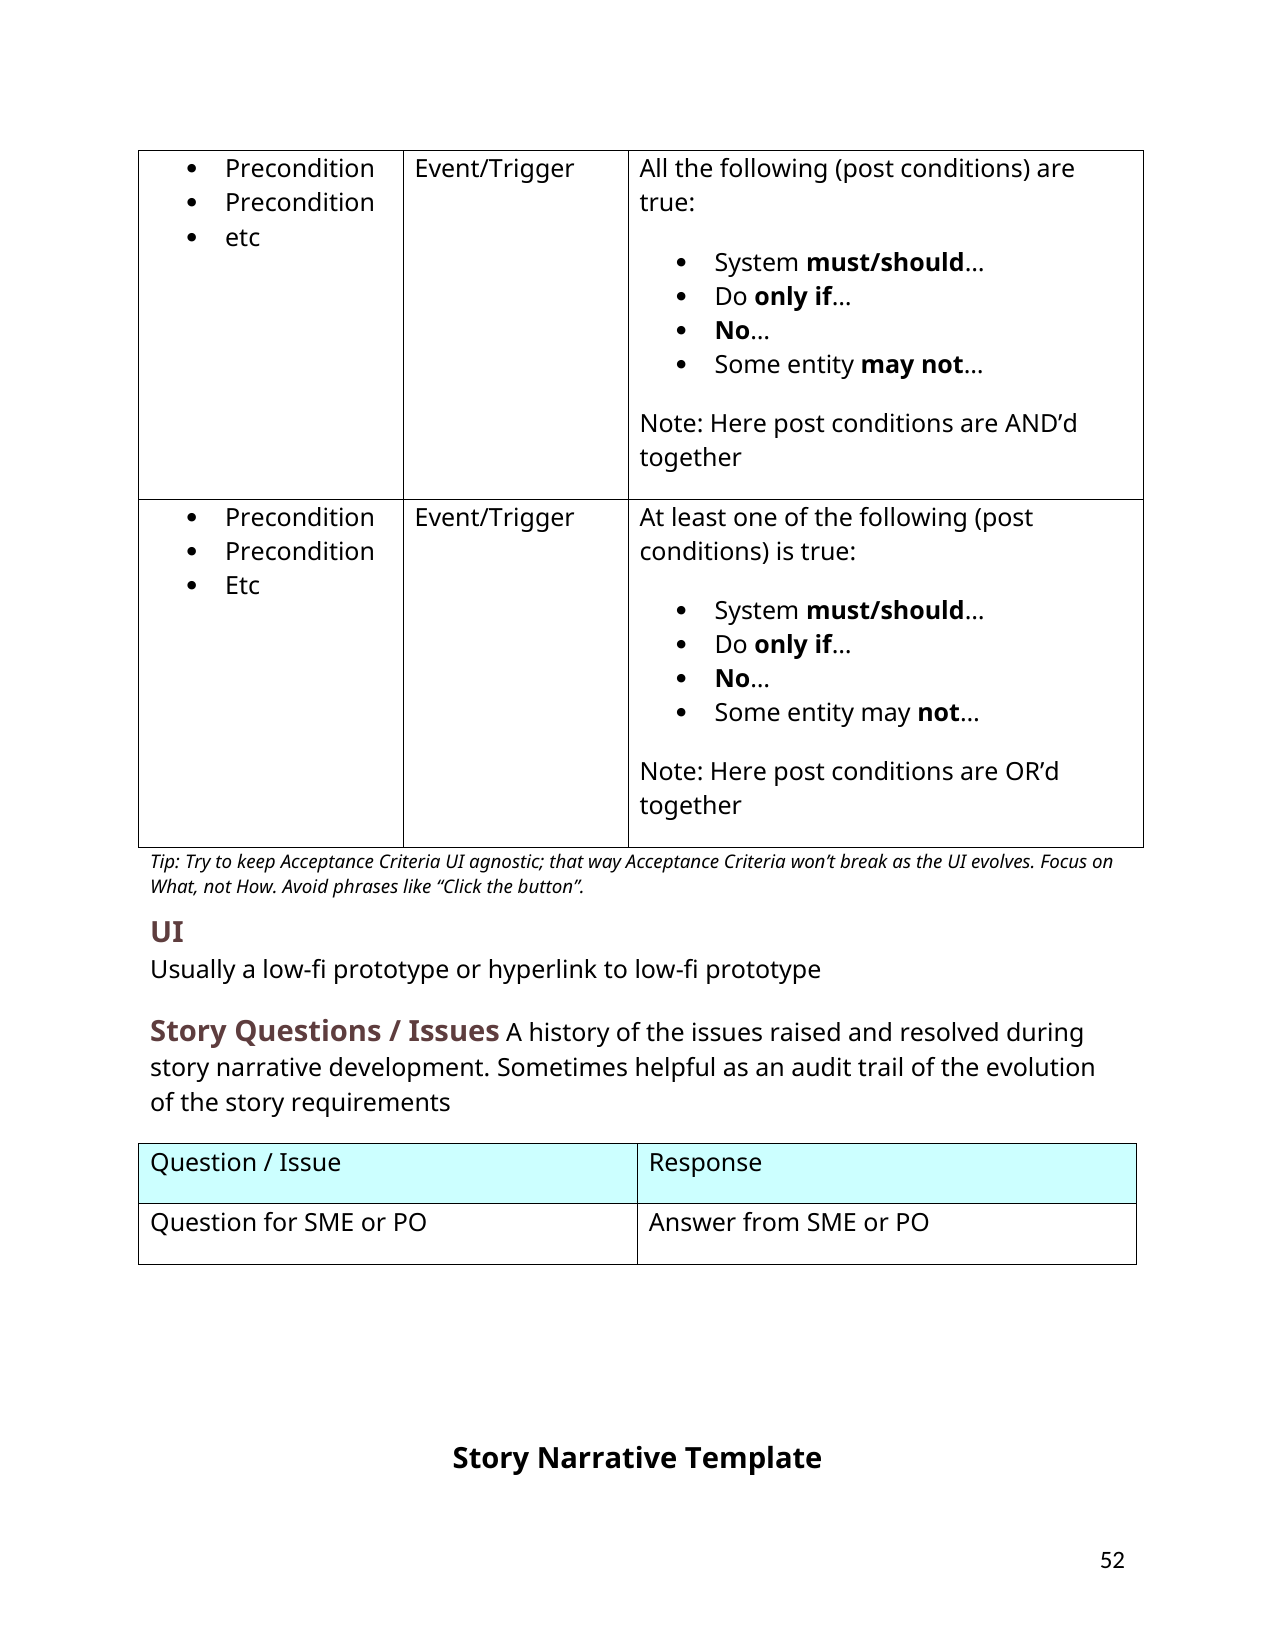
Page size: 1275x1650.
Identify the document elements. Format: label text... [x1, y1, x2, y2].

table_cell At least one of the following (post conditions) is true: System must/should… Do only if… No… Some entity may not… Note: Here post conditions are OR’d together [629, 500, 1143, 847]
text Story Narrative Template [150, 1437, 1125, 1477]
text Story Questions / Issues A history of the issues raised and resolved during story narrative development. Sometimes helpful as an audit trail of the evolution of the story requirements [150, 1010, 1125, 1118]
table_header Question / Issue [139, 1144, 637, 1203]
table_cell Event/Trigger [404, 151, 628, 498]
table_cell All the following (post conditions) are true: System must/should… Do only if… No… Some entity may not… Note: Here post conditions are AND’d together [629, 151, 1143, 498]
table_cell Question for SME or PO [139, 1204, 637, 1263]
table_header Response [638, 1144, 1136, 1203]
text UI Usually a low-fi prototype or hyperlink to low-fi prototype [150, 912, 1125, 985]
table_cell Answer from SME or PO [638, 1204, 1136, 1263]
table_cell Precondition Precondition etc [139, 151, 403, 498]
table_cell Event/Trigger [404, 500, 628, 847]
table_cell Precondition Precondition Etc [139, 500, 403, 847]
text Tip: Try to keep Acceptance Criteria UI agnostic; that way Acceptance Criteria won’t break as the UI evolves. Focus on What, not How. Avoid phrases like “Click the button”. [150, 848, 1125, 899]
